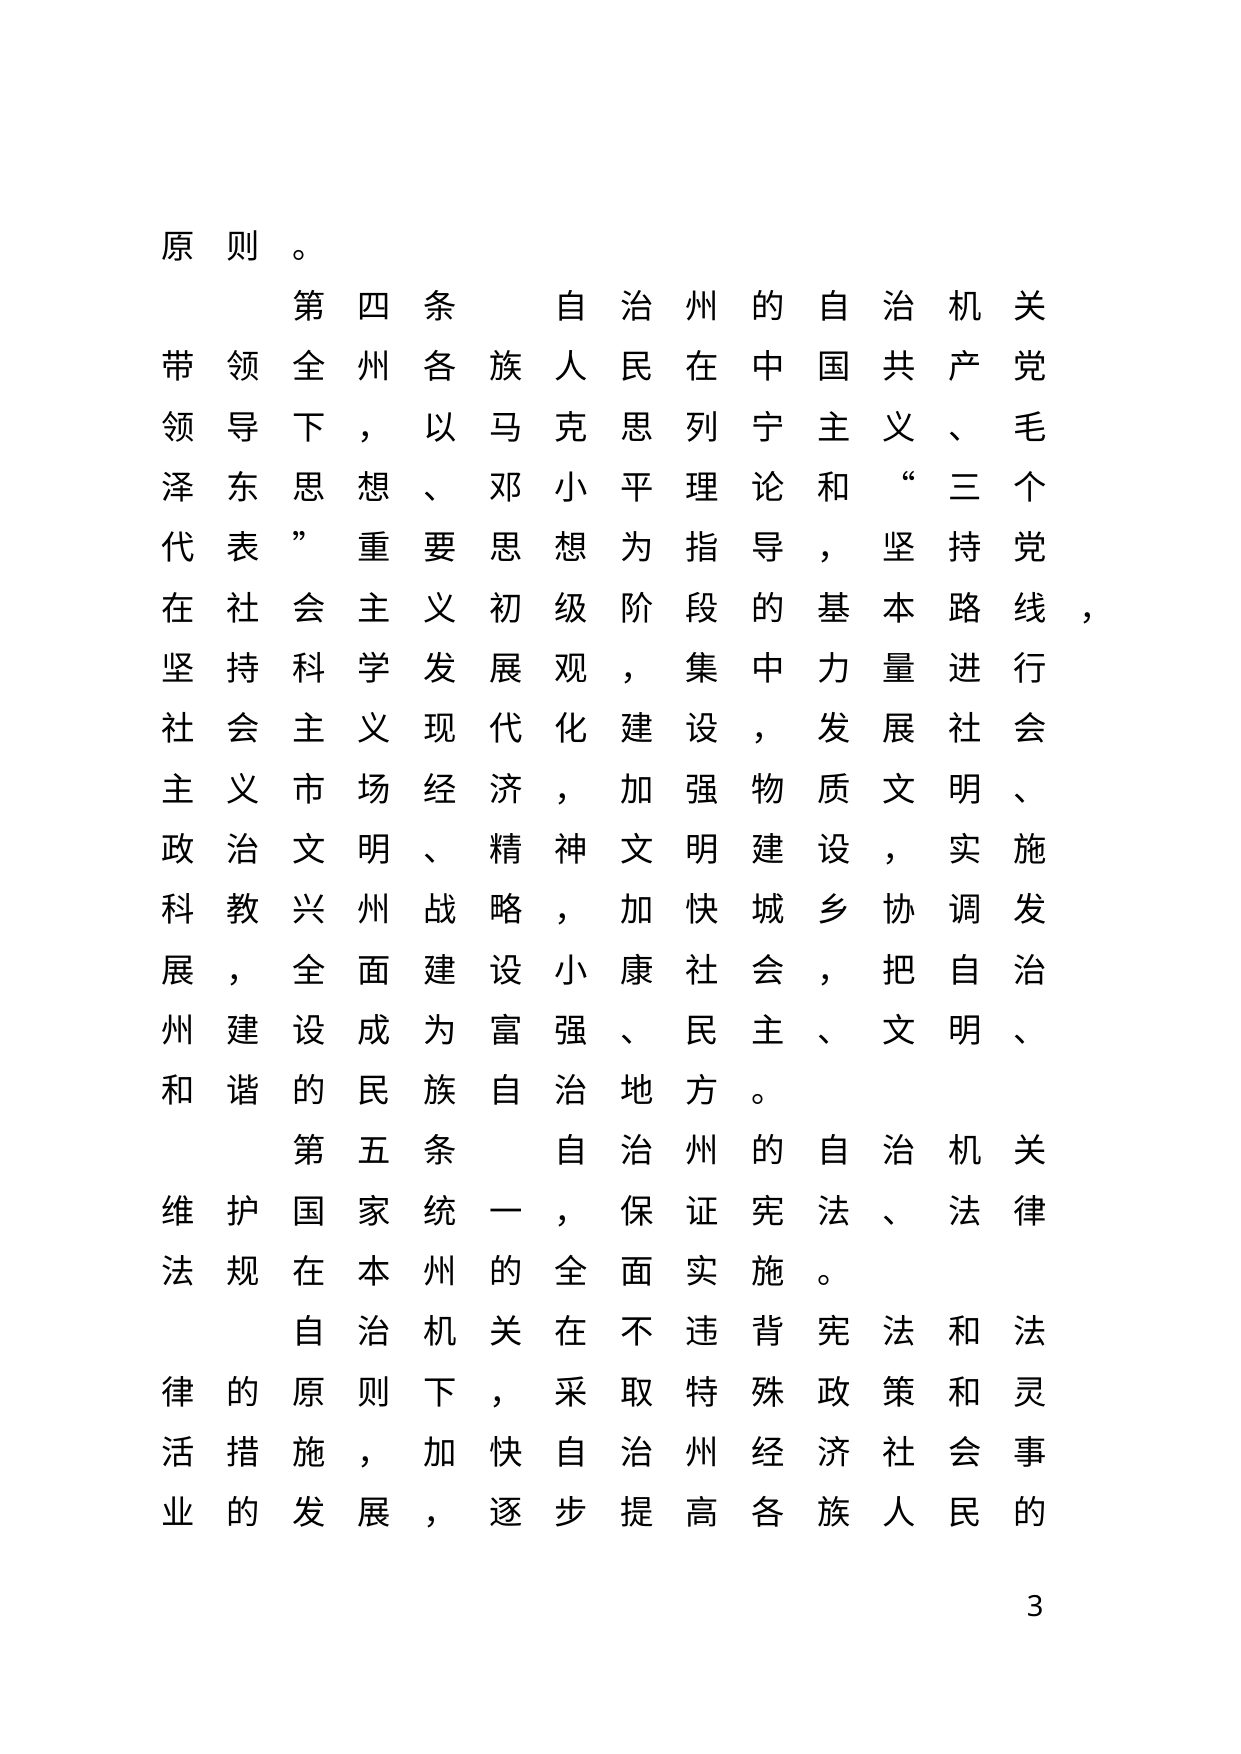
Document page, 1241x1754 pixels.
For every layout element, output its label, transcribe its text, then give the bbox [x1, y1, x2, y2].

text 第四条 自治州的自治机关带领全州各族人民在中国共产党领导下，以马克思列宁主义、毛泽东思想、邓小平理论和“三个代表”重要思想为指导，坚持党在社会主义初级阶段的基本路线，坚持科学发展观，集中力量进行社会主义现代化建设，发展社会主义市场经济，加强物质文明、政治文明、精神文明建设，实施科教兴州战略，加快城乡协调发展，全面建设小康社会，把自治州建设成为富强、民主、文明、和谐的民族自治地方。 [161, 274, 1079, 1118]
text 第五条 自治州的自治机关维护国家统一，保证宪法、法律法规在本州的全面实施。 [161, 1118, 1079, 1299]
text 自治机关实行民主集中制的原则。 [161, 213, 1079, 274]
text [161, 1299, 1079, 1540]
